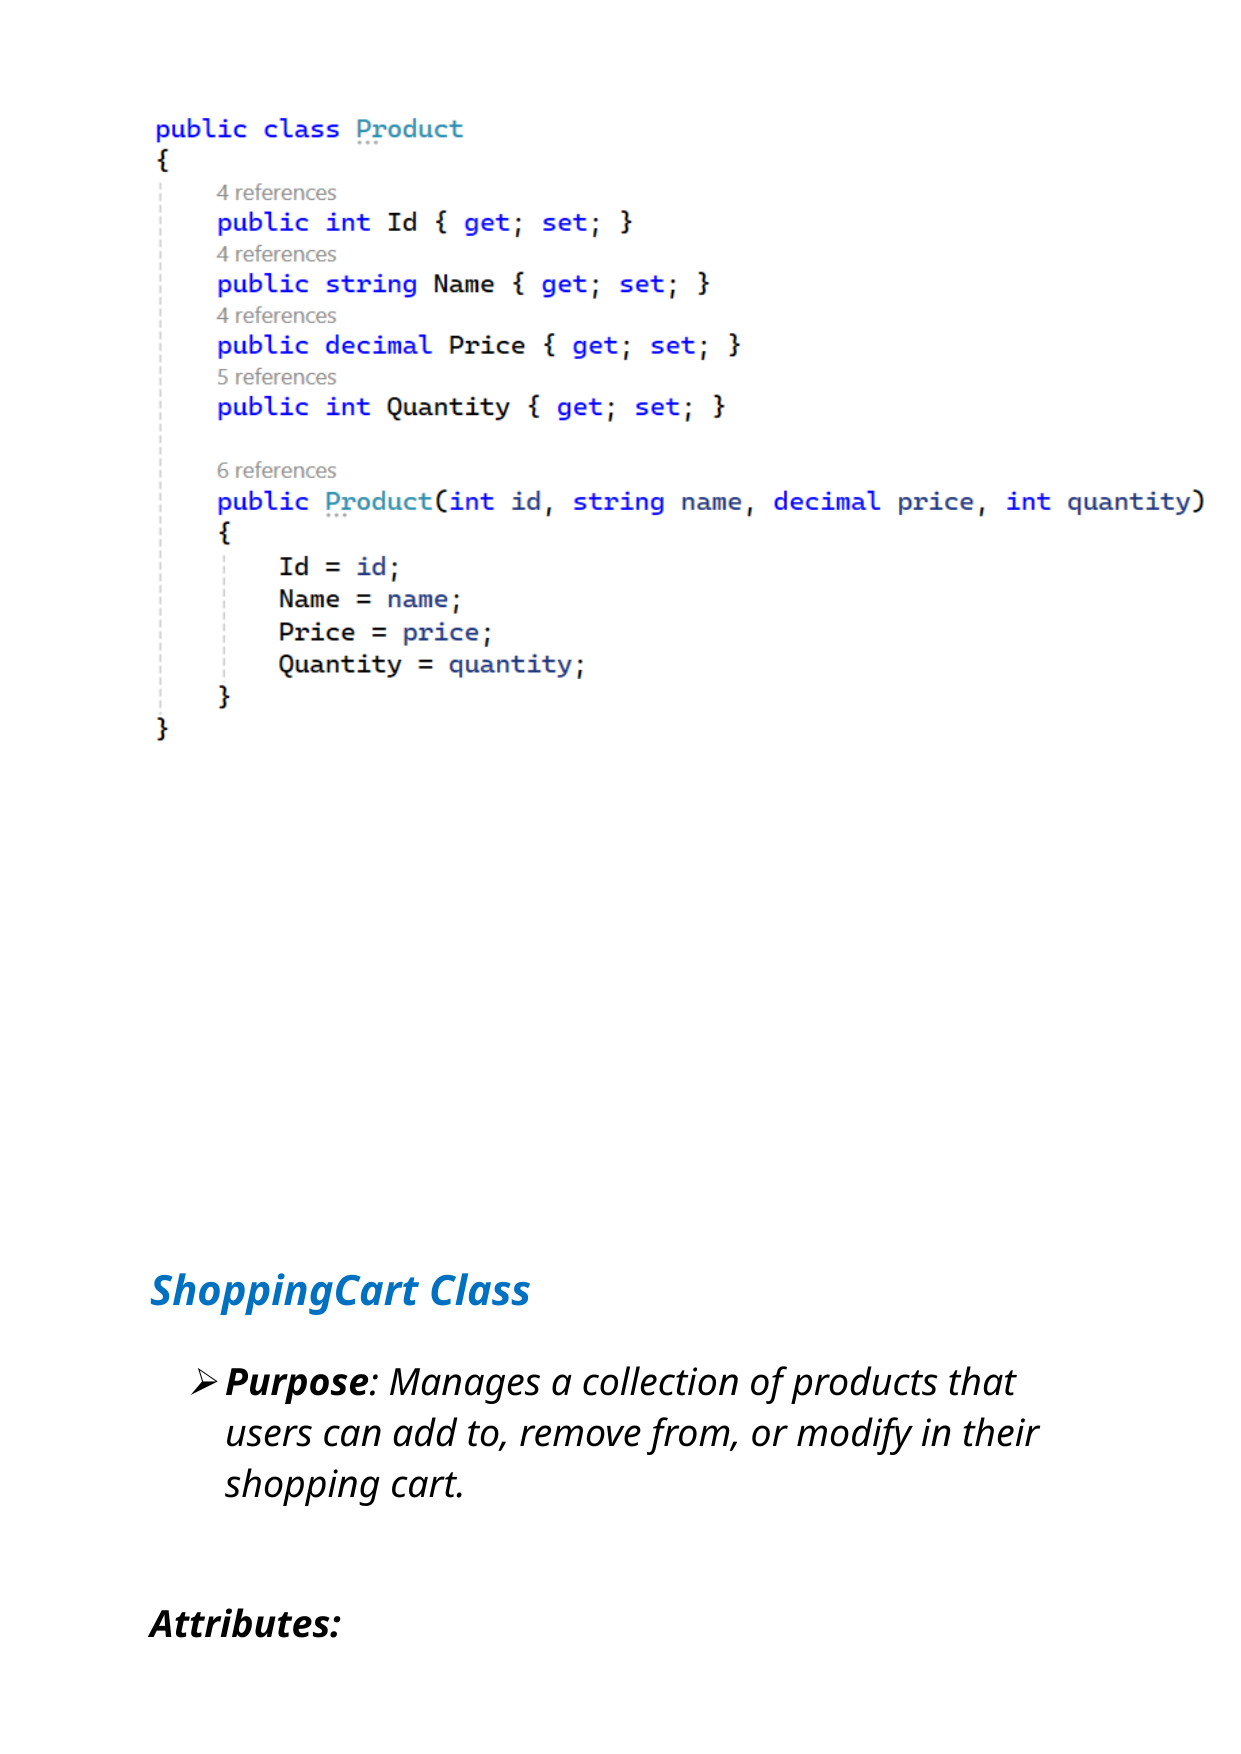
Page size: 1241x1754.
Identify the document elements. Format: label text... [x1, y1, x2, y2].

text ShoppingCart Class [150, 1261, 1090, 1318]
text Attributes: [150, 1597, 1090, 1648]
list Purpose: Manages a collection of products that users can add to, remove from, or modify in their shopping cart. [187, 1355, 1090, 1508]
picture [140, 109, 1216, 752]
